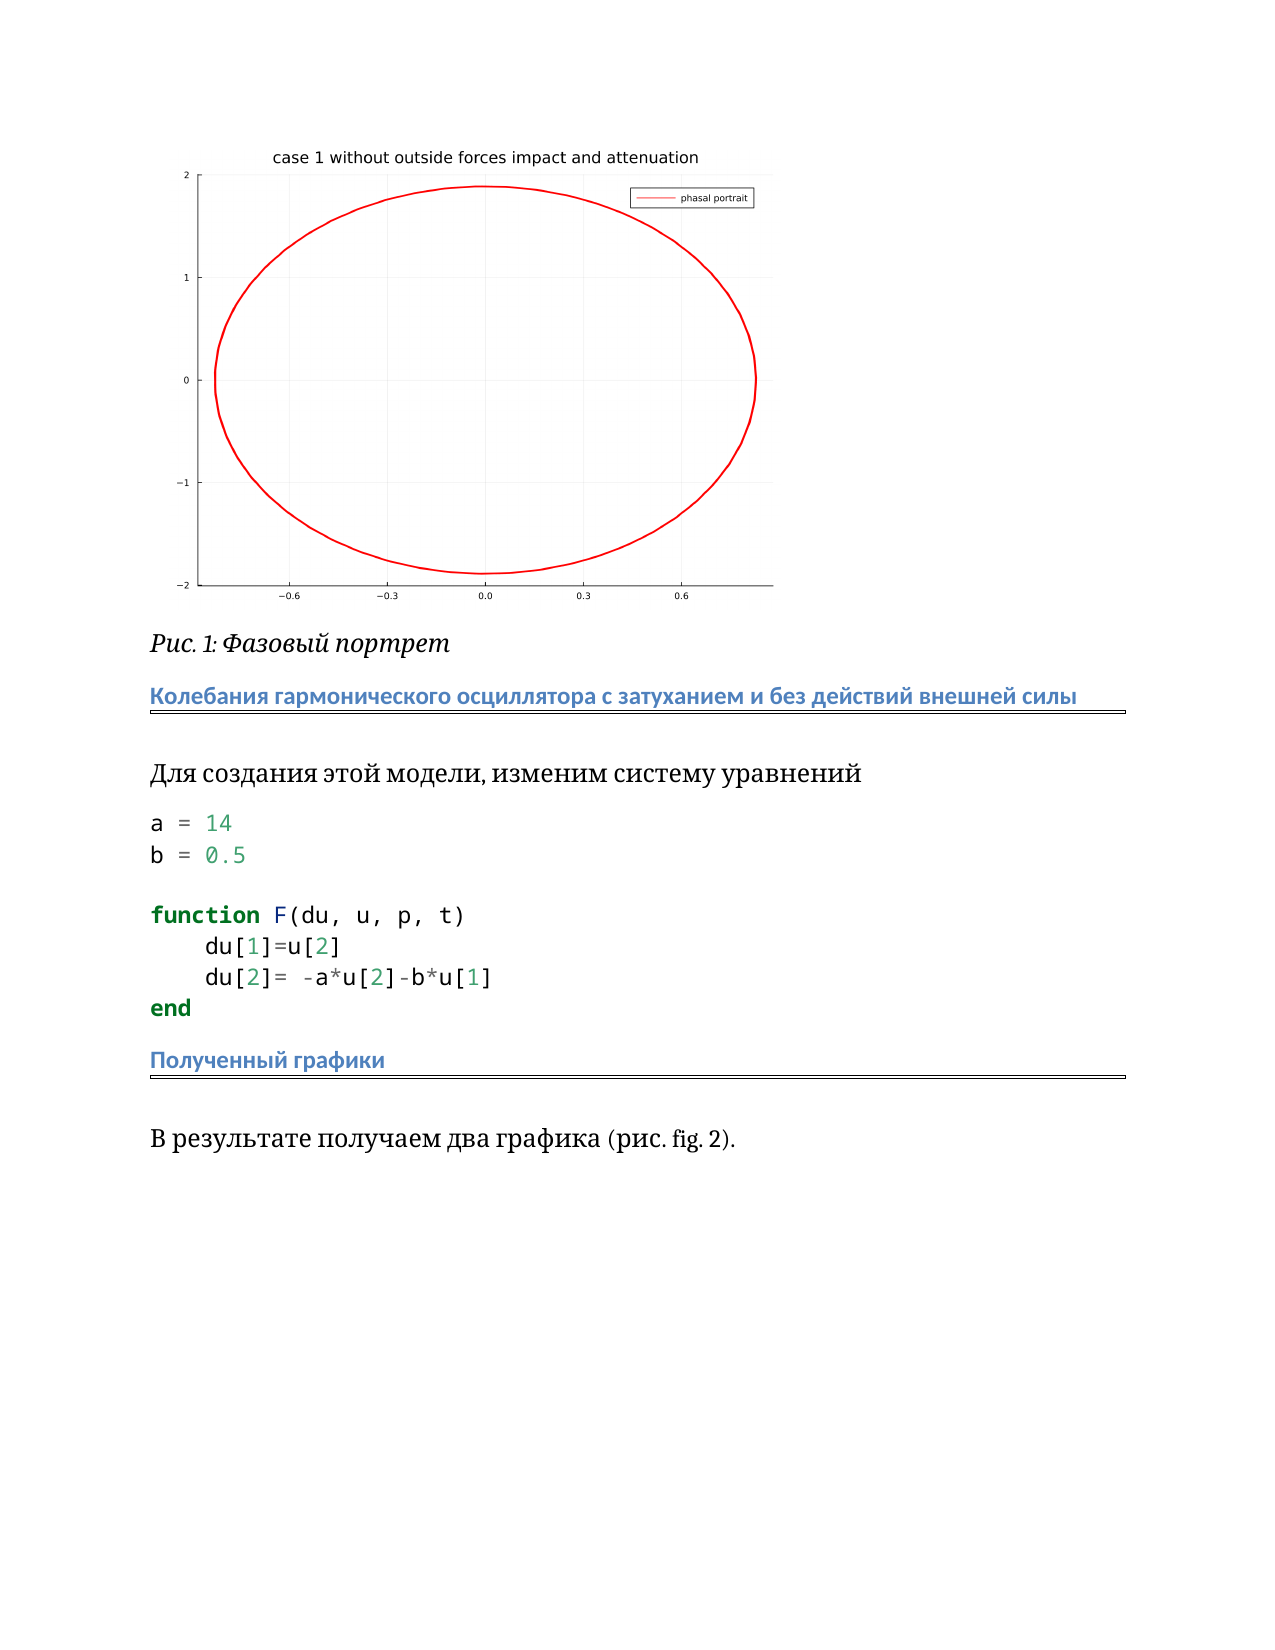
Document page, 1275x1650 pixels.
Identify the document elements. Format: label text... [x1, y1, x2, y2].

text Для создания этой модели, изменим систему уравнений [150, 760, 1125, 789]
text В результате получаем два графика (рис. fig. 2). [150, 1124, 1125, 1153]
subtitle Полученный графики [150, 1044, 1125, 1075]
subtitle Колебания гармонического осциллятора c затуханием и без действий внешней силы [150, 680, 1125, 710]
picture [168, 150, 782, 610]
text Рис. 1: Фазовый портрет [150, 630, 1125, 659]
text a = 14 b = 0.5 function F(du, u, p, t) du[1]=u[2] du[2]= -a*u[2]-b*u[1] end [150, 807, 1125, 1024]
